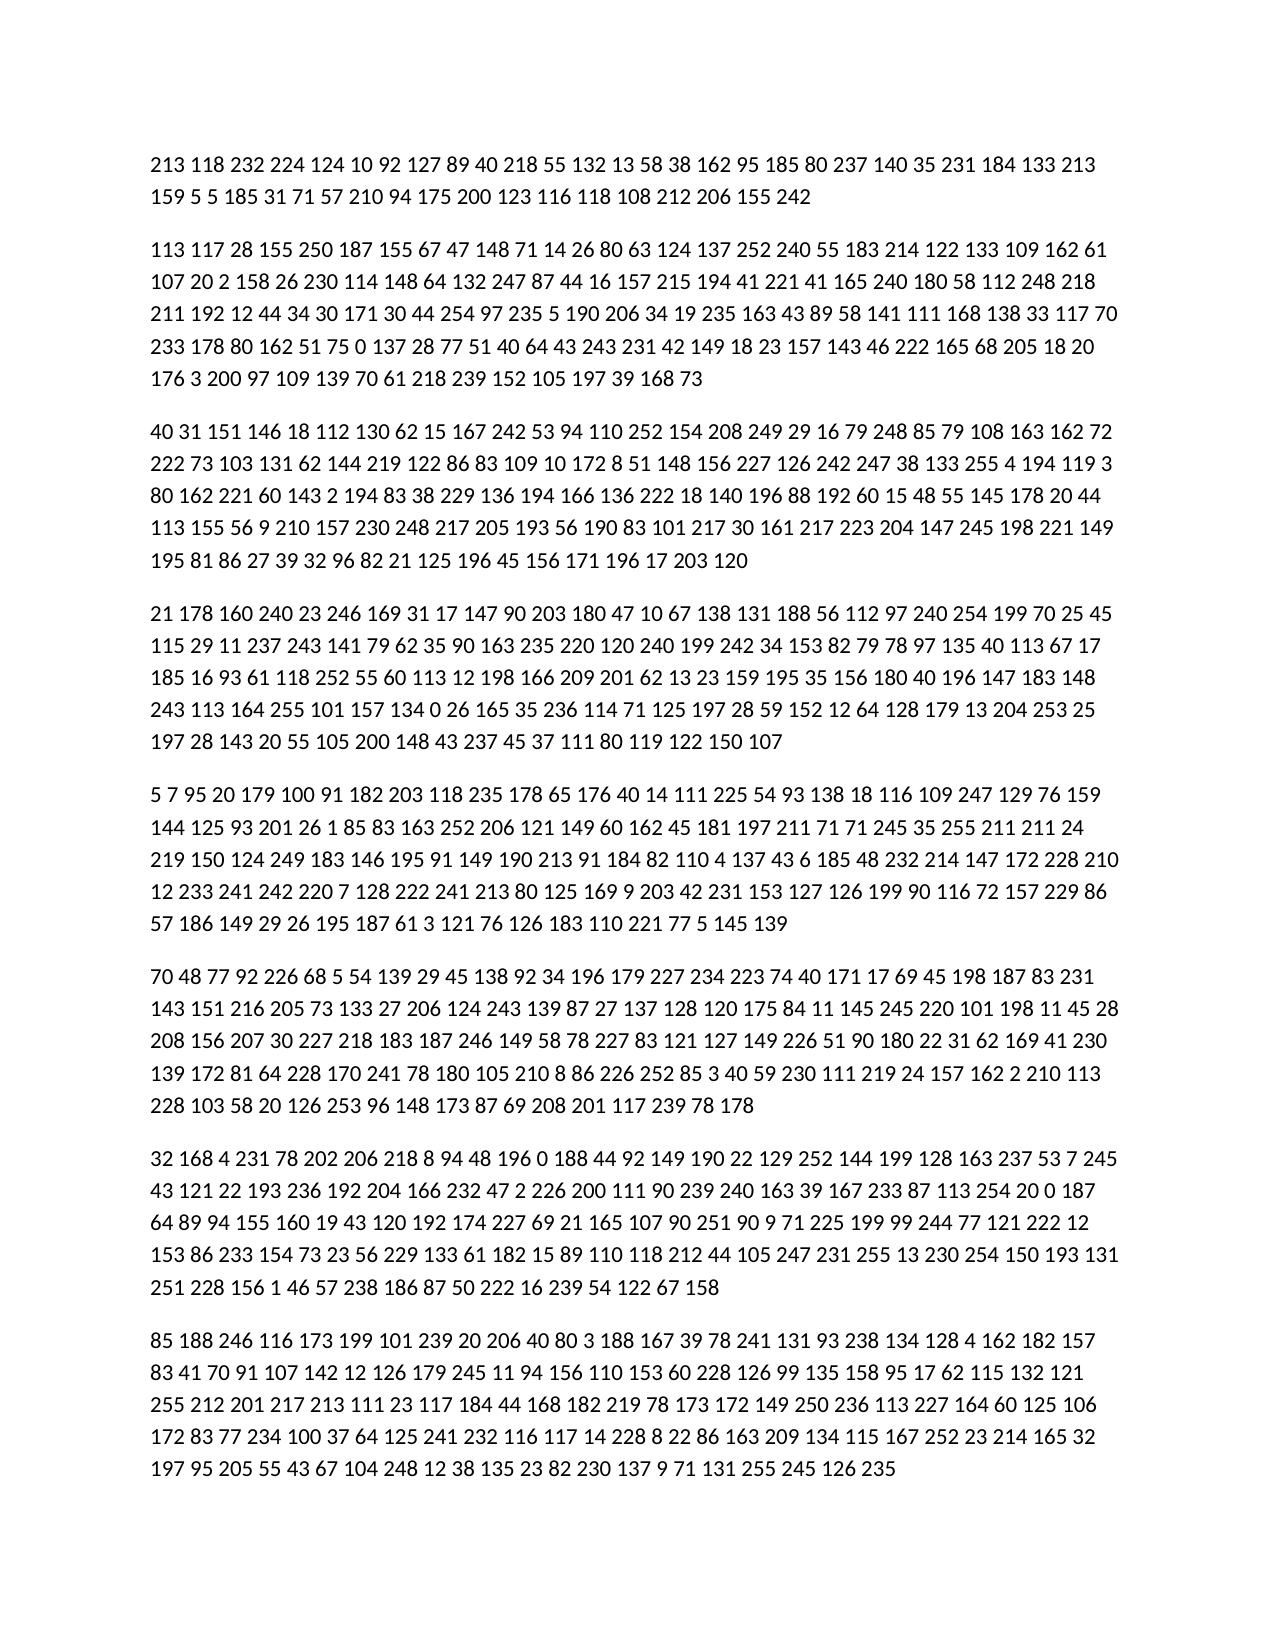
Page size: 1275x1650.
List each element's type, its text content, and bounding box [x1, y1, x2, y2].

text 113 117 28 155 250 187 155 67 47 148 71 14 26 80 63 124 137 252 240 55 183 214 122 133 109 162 61 107 20 2 158 26 230 114 148 64 132 247 87 44 16 157 215 194 41 221 41 165 240 180 58 112 248 218 211 192 12 44 34 30 171 30 44 254 97 235 5 190 206 34 19 235 163 43 89 58 141 111 168 138 33 117 70 233 178 80 162 51 75 0 137 28 77 51 40 64 43 243 231 42 149 18 23 157 143 46 222 165 68 205 18 20 176 3 200 97 109 139 70 61 218 239 152 105 197 39 168 73 [150, 235, 1125, 392]
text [150, 150, 1125, 210]
text 70 48 77 92 226 68 5 54 139 29 45 138 92 34 196 179 227 234 223 74 40 171 17 69 45 198 187 83 231 143 151 216 205 73 133 27 206 124 243 139 87 27 137 128 120 175 84 11 145 245 220 101 198 11 45 28 208 156 207 30 227 218 183 187 246 149 58 78 227 83 121 127 149 226 51 90 180 22 31 62 169 41 230 139 172 81 64 228 170 241 78 180 105 210 8 86 226 252 85 3 40 59 230 111 219 24 157 162 2 210 113 228 103 58 20 126 253 96 148 173 87 69 208 201 117 239 78 178 [150, 962, 1125, 1119]
text 21 178 160 240 23 246 169 31 17 147 90 203 180 47 10 67 138 131 188 56 112 97 240 254 199 70 25 45 115 29 11 237 243 141 79 62 35 90 163 235 220 120 240 199 242 34 153 82 79 78 97 135 40 113 67 17 185 16 93 61 118 252 55 60 113 12 198 166 209 201 62 13 23 159 195 35 156 180 40 196 147 183 148 243 113 164 255 101 157 134 0 26 165 35 236 114 71 125 197 28 59 152 12 64 128 179 13 204 253 25 197 28 143 20 55 105 200 148 43 237 45 37 111 80 119 122 150 107 [150, 599, 1125, 756]
text 85 188 246 116 173 199 101 239 20 206 40 80 3 188 167 39 78 241 131 93 238 134 128 4 162 182 157 83 41 70 91 107 142 12 126 179 245 11 94 156 110 153 60 228 126 99 135 158 95 17 62 115 132 121 255 212 201 217 213 111 23 117 184 44 168 182 219 78 173 172 149 250 236 113 227 164 60 125 106 172 83 77 234 100 37 64 125 241 232 116 117 14 228 8 22 86 163 209 134 115 167 252 23 214 165 32 197 95 205 55 43 67 104 248 12 38 135 23 82 230 137 9 71 131 255 245 126 235 [150, 1326, 1125, 1483]
text 40 31 151 146 18 112 130 62 15 167 242 53 94 110 252 154 208 249 29 16 79 248 85 79 108 163 162 72 222 73 103 131 62 144 219 122 86 83 109 10 172 8 51 148 156 227 126 242 247 38 133 255 4 194 119 3 80 162 221 60 143 2 194 83 38 229 136 194 166 136 222 18 140 196 88 192 60 15 48 55 145 178 20 44 113 155 56 9 210 157 230 248 217 205 193 56 190 83 101 217 30 161 217 223 204 147 245 198 221 149 195 81 86 27 39 32 96 82 21 125 196 45 156 171 196 17 203 120 [150, 417, 1125, 574]
text 5 7 95 20 179 100 91 182 203 118 235 178 65 176 40 14 111 225 54 93 138 18 116 109 247 129 76 159 144 125 93 201 26 1 85 83 163 252 206 121 149 60 162 45 181 197 211 71 71 245 35 255 211 211 24 219 150 124 249 183 146 195 91 149 190 213 91 184 82 110 4 137 43 6 185 48 232 214 147 172 228 210 12 233 241 242 220 7 128 222 241 213 80 125 169 9 203 42 231 153 127 126 199 90 116 72 157 229 86 57 186 149 29 26 195 187 61 3 121 76 126 183 110 221 77 5 145 139 [150, 781, 1125, 937]
text 32 168 4 231 78 202 206 218 8 94 48 196 0 188 44 92 149 190 22 129 252 144 199 128 163 237 53 7 245 43 121 22 193 236 192 204 166 232 47 2 226 200 111 90 239 240 163 39 167 233 87 113 254 20 0 187 64 89 94 155 160 19 43 120 192 174 227 69 21 165 107 90 251 90 9 71 225 199 99 244 77 121 222 12 153 86 233 154 73 23 56 229 133 61 182 15 89 110 118 212 44 105 247 231 255 13 230 254 150 193 131 251 228 156 1 46 57 238 186 87 50 222 16 239 54 122 67 158 [150, 1144, 1125, 1301]
